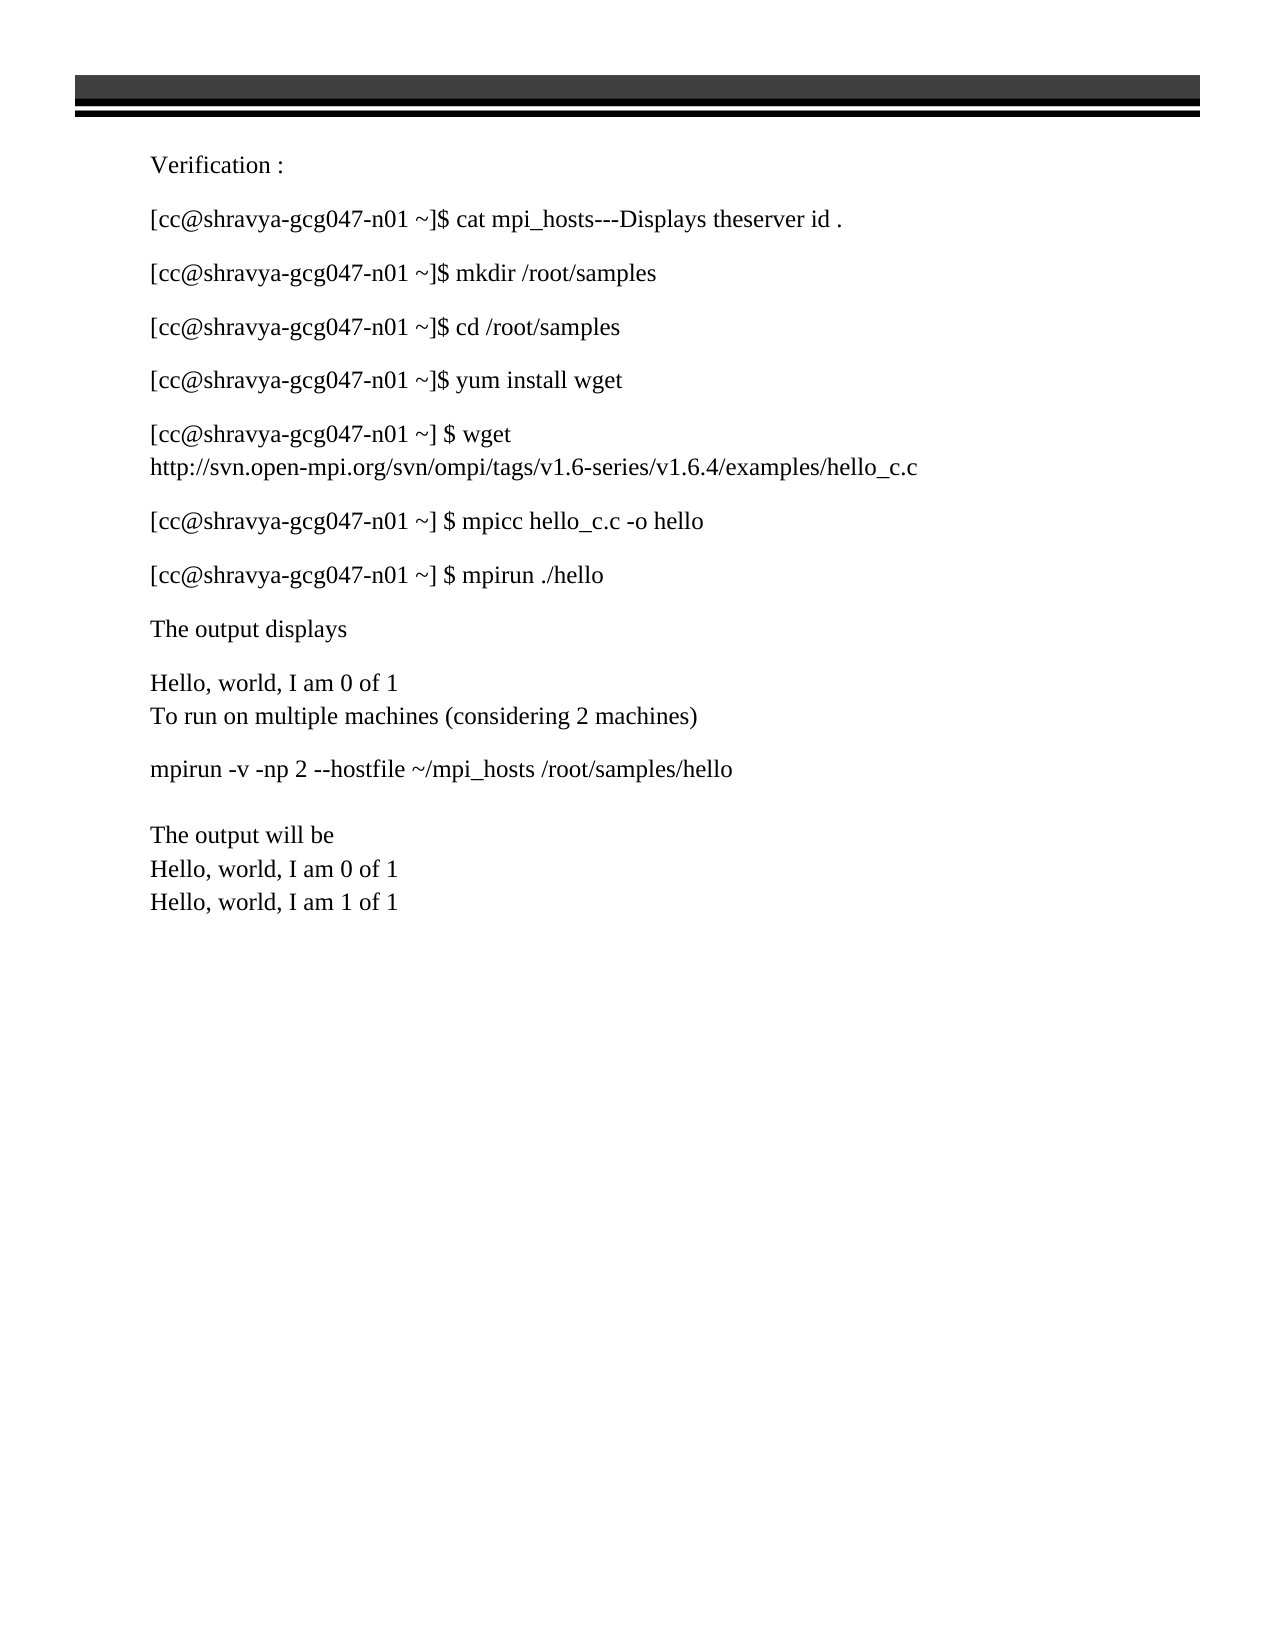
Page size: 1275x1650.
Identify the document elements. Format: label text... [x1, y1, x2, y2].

text [cc@shravya-gcg047-n01 ~] $ mpicc hello_c.c -o hello [150, 506, 1125, 535]
text The output displays [150, 614, 1125, 643]
text [cc@shravya-gcg047-n01 ~] $ mpirun ./hello [150, 560, 1125, 589]
text [cc@shravya-gcg047-n01 ~]$ cd /root/samples [150, 312, 1125, 340]
text Hello, world, I am 0 of 1 [150, 854, 1125, 882]
text [cc@shravya-gcg047-n01 ~]$ mkdir /root/samples [150, 258, 1125, 286]
text Hello, world, I am 0 of 1 [150, 668, 1125, 696]
text [cc@shravya-gcg047-n01 ~] $ wget http://svn.open-mpi.org/svn/ompi/tags/v1.6-series/v1.6.4/examples/hello_c.c [150, 419, 1125, 481]
text mpirun -v -np 2 --hostfile ~/mpi_hosts /root/samples/hello [150, 754, 1125, 783]
text To run on multiple machines (considering 2 machines) [150, 701, 1125, 729]
text Verification : [150, 150, 1125, 179]
text [cc@shravya-gcg047-n01 ~]$ yum install wget [150, 365, 1125, 394]
text The output will be [150, 821, 1125, 849]
text Hello, world, I am 1 of 1 [150, 887, 1125, 915]
text [cc@shravya-gcg047-n01 ~]$ cat mpi_hosts---Displays theserver id . [150, 204, 1125, 233]
